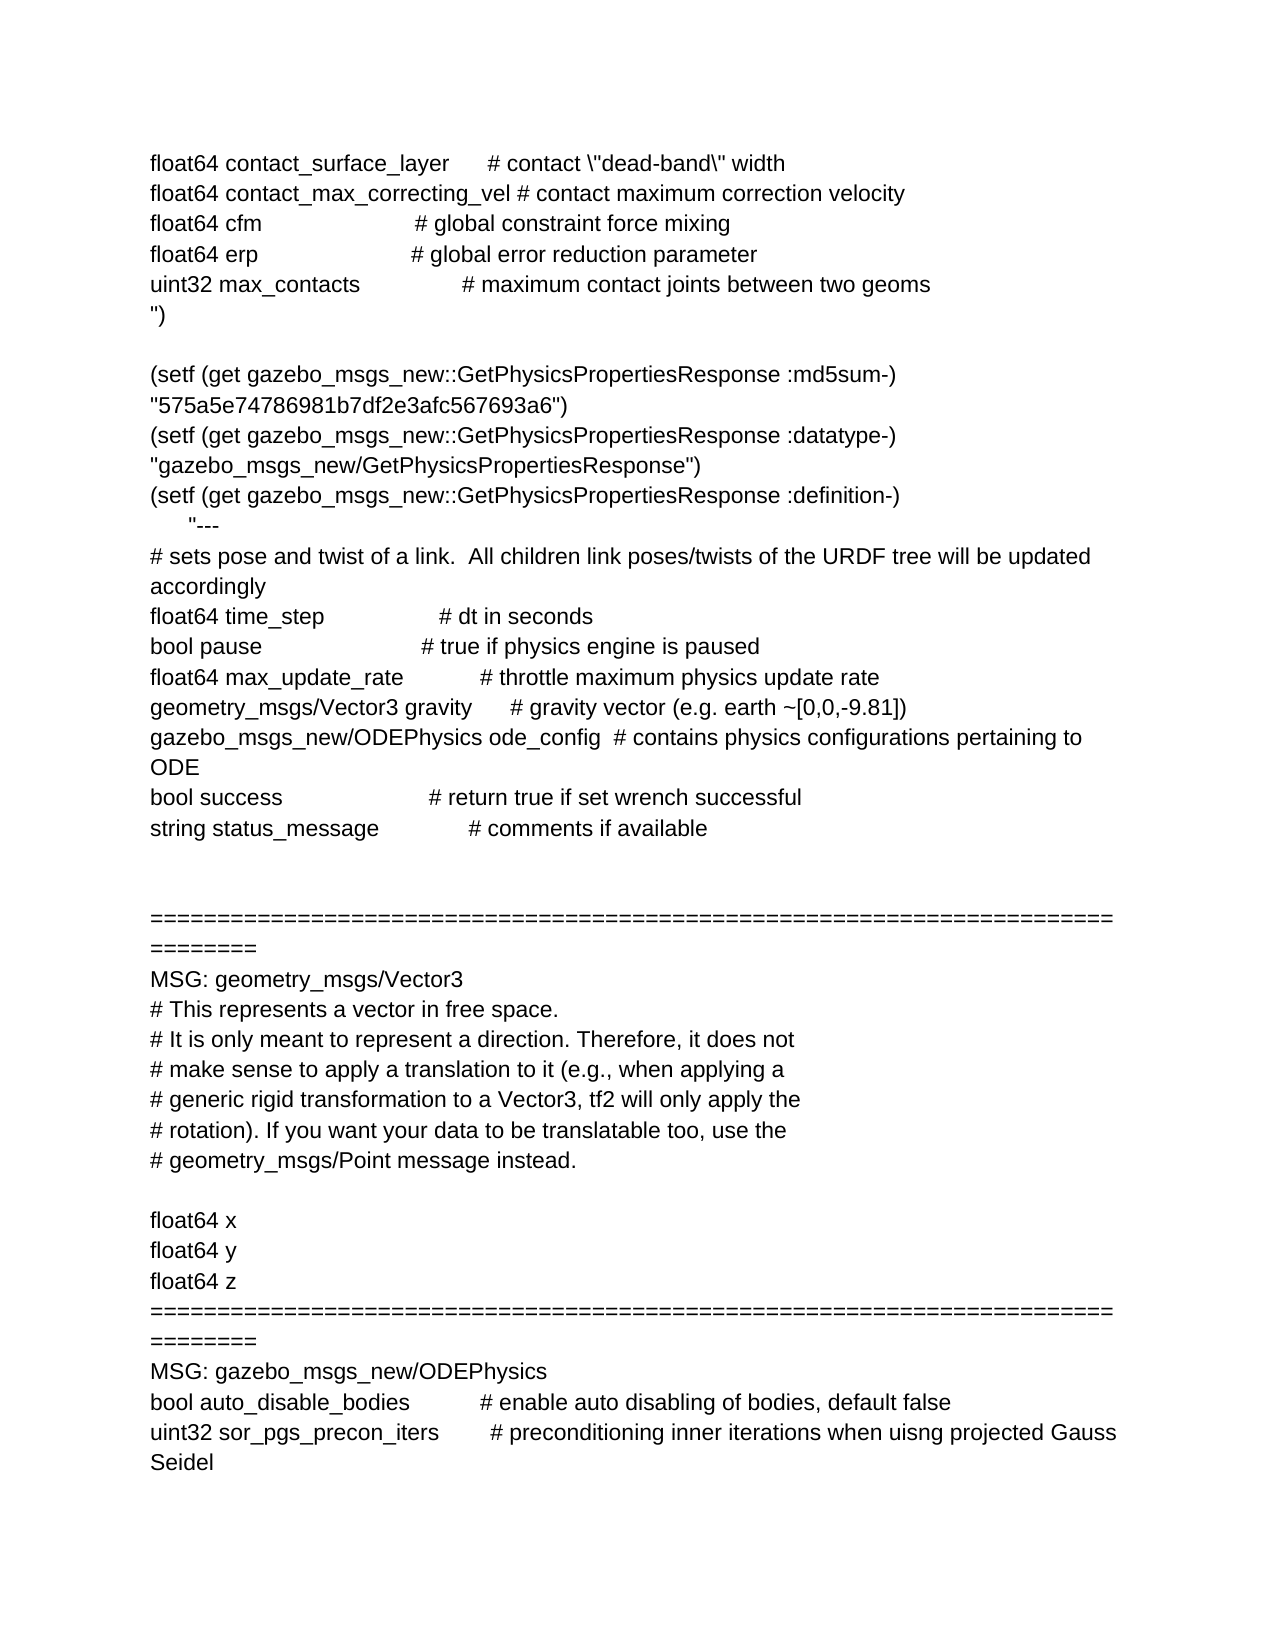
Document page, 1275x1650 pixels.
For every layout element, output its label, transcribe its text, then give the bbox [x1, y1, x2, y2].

text float64 erp # global error reduction parameter [150, 241, 1125, 267]
text bool auto_disable_bodies # enable auto disabling of bodies, default false [150, 1388, 1125, 1415]
text # make sense to apply a translation to it (e.g., when applying a [150, 1056, 1125, 1083]
text bool success # return true if set wrench successful [150, 784, 1125, 811]
text ") [150, 301, 1125, 327]
text # This represents a vector in free space. [150, 996, 1125, 1022]
text float64 contact_max_correcting_vel # contact maximum correction velocity [150, 180, 1125, 207]
text ================================================================================ [150, 1298, 1125, 1354]
text (setf (get gazebo_msgs_new::GetPhysicsPropertiesResponse :datatype-) "gazebo_msgs_new/GetPhysicsPropertiesResponse") [150, 422, 1125, 478]
text float64 time_step # dt in seconds [150, 603, 1125, 629]
text MSG: geometry_msgs/Vector3 [150, 966, 1125, 992]
text float64 z [150, 1268, 1125, 1294]
text (setf (get gazebo_msgs_new::GetPhysicsPropertiesResponse :md5sum-) "575a5e74786981b7df2e3afc567693a6") [150, 361, 1125, 418]
text float64 max_update_rate # throttle maximum physics update rate [150, 663, 1125, 690]
text (setf (get gazebo_msgs_new::GetPhysicsPropertiesResponse :definition-) [150, 482, 1125, 509]
text # sets pose and twist of a link. All children link poses/twists of the URDF tree will be updated accordingly [150, 543, 1125, 599]
text uint32 sor_pgs_precon_iters # preconditioning inner iterations when uisng projected Gauss Seidel [150, 1419, 1125, 1475]
text geometry_msgs/Vector3 gravity # gravity vector (e.g. earth ~[0,0,-9.81]) [150, 694, 1125, 720]
text # rotation). If you want your data to be translatable too, use the [150, 1117, 1125, 1143]
text # geometry_msgs/Point message instead. [150, 1147, 1125, 1173]
text float64 cfm # global constraint force mixing [150, 210, 1125, 237]
text float64 y [150, 1237, 1125, 1264]
text MSG: gazebo_msgs_new/ODEPhysics [150, 1358, 1125, 1385]
text float64 x [150, 1207, 1125, 1234]
text # generic rigid transformation to a Vector3, tf2 will only apply the [150, 1086, 1125, 1113]
text string status_message # comments if available [150, 814, 1125, 841]
text # It is only meant to represent a direction. Therefore, it does not [150, 1026, 1125, 1052]
text ================================================================================ [150, 905, 1125, 962]
text uint32 max_contacts # maximum contact joints between two geoms [150, 271, 1125, 297]
text gazebo_msgs_new/ODEPhysics ode_config # contains physics configurations pertaining to ODE [150, 724, 1125, 781]
text bool pause # true if physics engine is paused [150, 633, 1125, 660]
text float64 contact_surface_layer # contact \"dead-band\" width [150, 150, 1125, 176]
text "--- [150, 512, 1125, 539]
